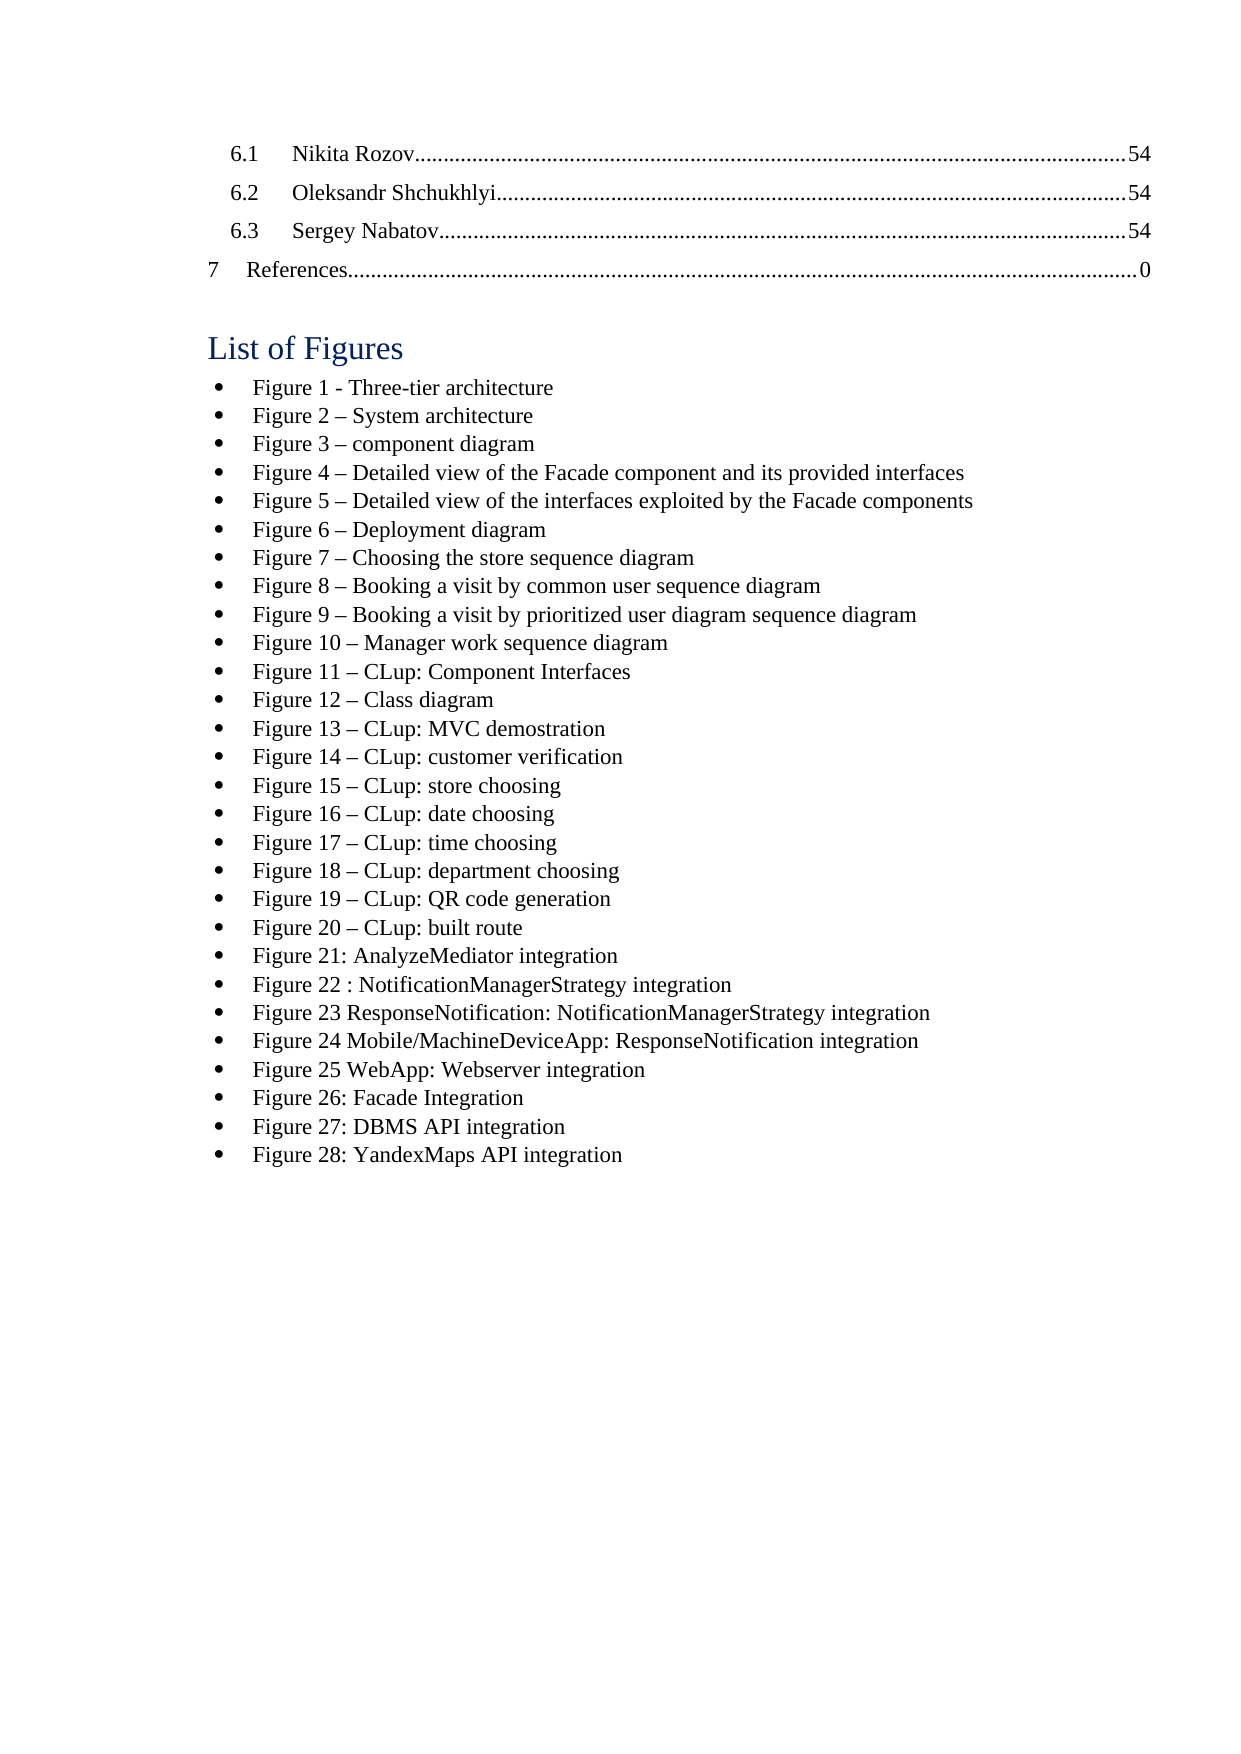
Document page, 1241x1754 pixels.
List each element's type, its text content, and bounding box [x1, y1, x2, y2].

list Figure 28: YandexMaps API integration [215, 1141, 1152, 1168]
list Figure 7 – Choosing the store sequence diagram [215, 544, 1152, 571]
list Figure 4 – Detailed view of the Facade component and its provided interfaces [215, 459, 1152, 485]
list Figure 10 – Manager work sequence diagram [215, 629, 1152, 656]
list Figure 5 – Detailed view of the interfaces exploited by the Facade components [215, 487, 1152, 514]
list Figure 9 – Booking a visit by prioritized user diagram sequence diagram [215, 601, 1152, 627]
list Figure 2 – System architecture [215, 402, 1152, 428]
list Figure 25 WebApp: Webserver integration [215, 1056, 1152, 1082]
list Figure 27: DBMS API integration [215, 1113, 1152, 1139]
list Figure 1 - Three-tier architecture [215, 373, 1152, 400]
list Figure 23 ResponseNotification: NotificationManagerStrategy integration [215, 999, 1152, 1026]
list Figure 14 – CLup: customer verification [215, 743, 1152, 769]
list Figure 18 – CLup: department choosing [215, 857, 1152, 883]
list Figure 3 – component diagram [215, 430, 1152, 457]
list Figure 13 – CLup: MVC demostration [215, 715, 1152, 741]
list Figure 6 – Deployment diagram [215, 516, 1152, 542]
text List of Figures [177, 328, 1152, 366]
list Figure 8 – Booking a visit by common user sequence diagram [215, 573, 1152, 599]
list Figure 16 – CLup: date choosing [215, 800, 1152, 826]
list Figure 12 – Class diagram [215, 686, 1152, 713]
list Figure 21: AnalyzeMediator integration [215, 942, 1152, 969]
list Figure 19 – CLup: QR code generation [215, 885, 1152, 912]
list Figure 24 Mobile/MachineDeviceApp: ResponseNotification integration [215, 1028, 1152, 1054]
list Figure 22 : NotificationManagerStrategy integration [215, 971, 1152, 997]
list Figure 26: Facade Integration [215, 1084, 1152, 1111]
list Figure 15 – CLup: store choosing [215, 772, 1152, 798]
list Figure 17 – CLup: time choosing [215, 828, 1152, 855]
list Figure 20 – CLup: built route [215, 914, 1152, 940]
list Figure 11 – CLup: Component Interfaces [215, 658, 1152, 684]
